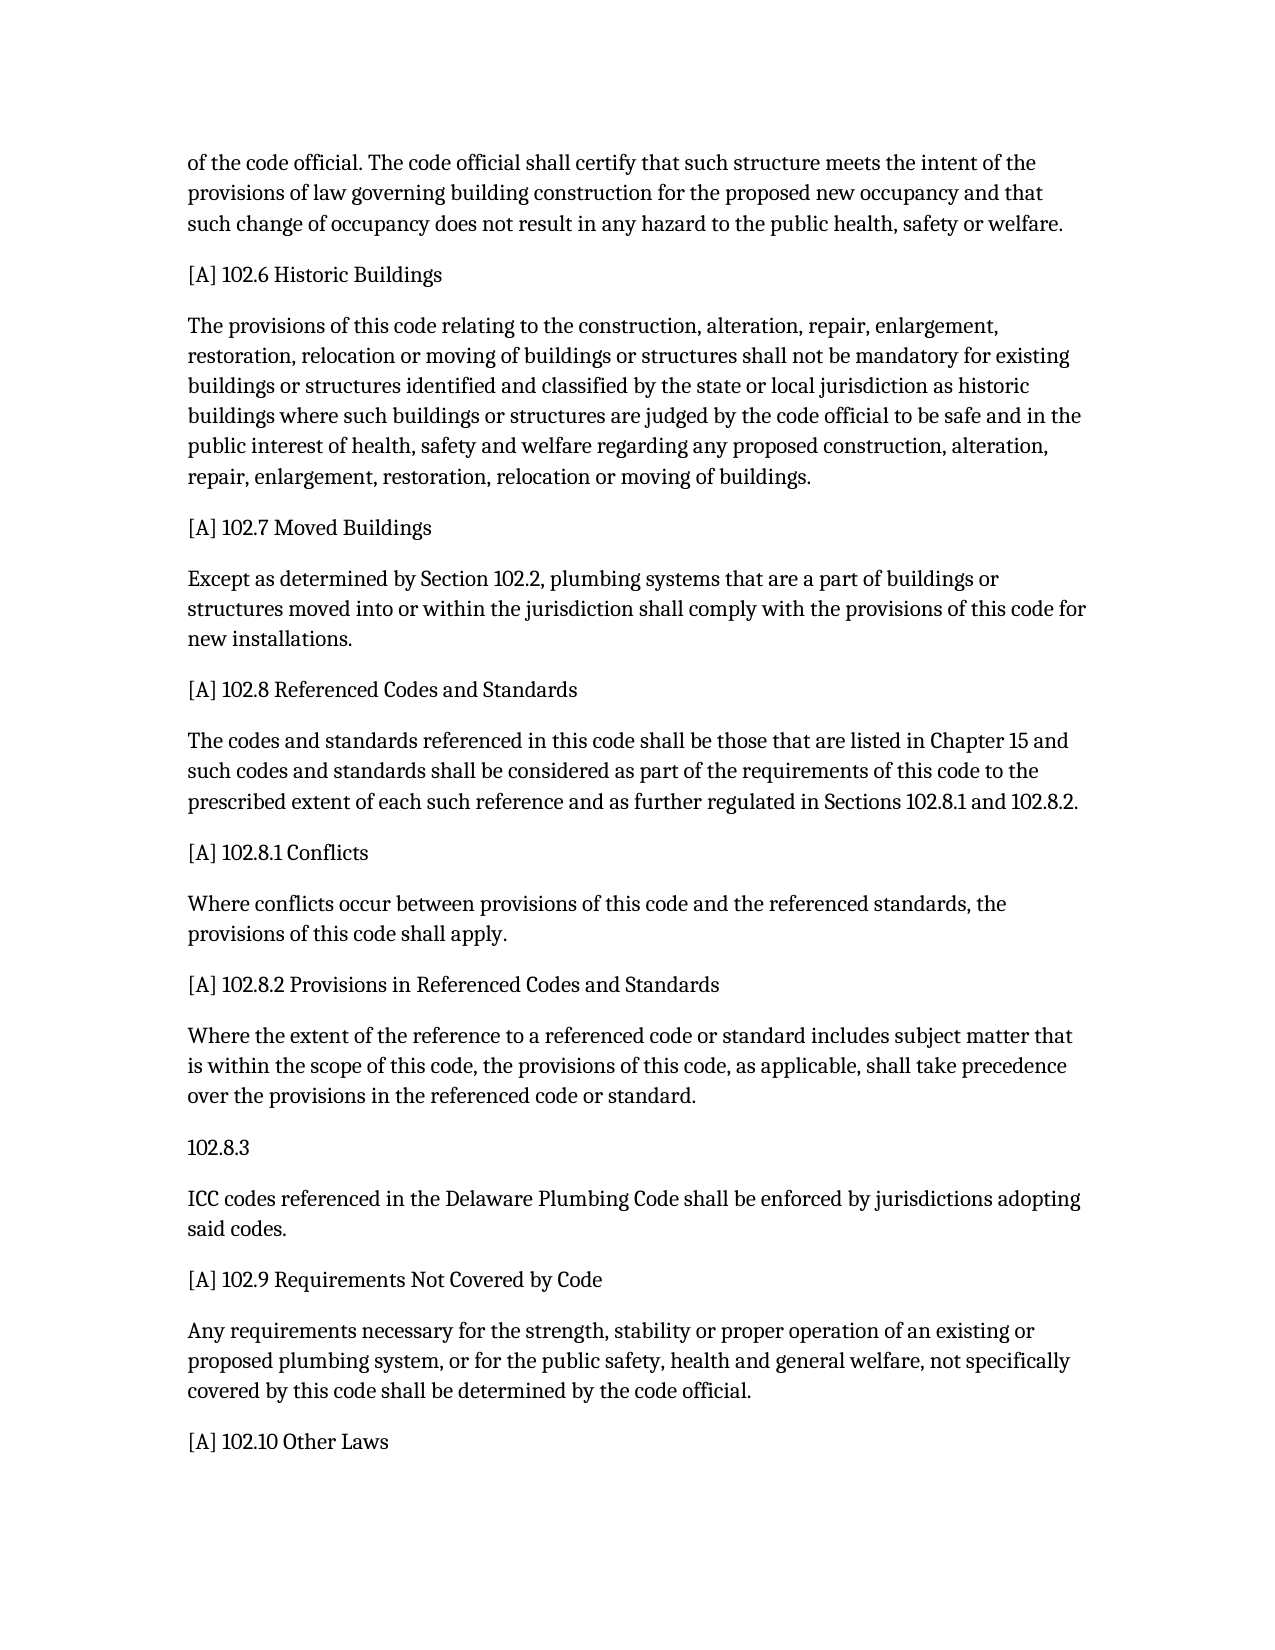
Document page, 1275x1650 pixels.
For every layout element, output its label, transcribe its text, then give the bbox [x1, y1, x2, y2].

text [A] 102.8.2 Provisions in Referenced Codes and Standards [187, 972, 1087, 998]
text [A] 102.7 Moved Buildings [187, 514, 1087, 541]
text The provisions of this code relating to the construction, alteration, repair, enlargement, restoration, relocation or moving of buildings or structures shall not be mandatory for existing buildings or structures identified and classified by the state or local jurisdiction as historic buildings where such buildings or structures are judged by the code official to be safe and in the public interest of health, safety and welfare regarding any proposed construction, alteration, repair, enlargement, restoration, relocation or moving of buildings. [187, 312, 1087, 490]
text Any requirements necessary for the strength, stability or proper operation of an existing or proposed plumbing system, or for the public safety, health and general welfare, not specifically covered by this code shall be determined by the code official. [187, 1318, 1087, 1404]
text 102.8.3 [187, 1134, 1087, 1161]
text Where conflicts occur between provisions of this code and the referenced standards, the provisions of this code shall apply. [187, 891, 1087, 947]
text [A] 102.9 Requirements Not Covered by Code [187, 1267, 1087, 1293]
text The codes and standards referenced in this code shall be those that are listed in Chapter 15 and such codes and standards shall be considered as part of the requirements of this code to the prescribed extent of each such reference and as further regulated in Sections 102.8.1 and 102.8.2. [187, 728, 1087, 815]
text [A] 102.8.1 Conflicts [187, 839, 1087, 866]
text [A] 102.8 Referenced Codes and Standards [187, 677, 1087, 703]
text [A] 102.6 Historic Buildings [187, 261, 1087, 288]
text Where the extent of the reference to a referenced code or standard includes subject matter that is within the scope of this code, the provisions of this code, as applicable, shall take precedence over the provisions in the referenced code or standard. [187, 1023, 1087, 1110]
text Except as determined by Section 102.2, plumbing systems that are a part of buildings or structures moved into or within the jurisdiction shall comply with the provisions of this code for new installations. [187, 566, 1087, 652]
text [A] 102.10 Other Laws [187, 1429, 1087, 1456]
text ICC codes referenced in the Delaware Plumbing Code shall be enforced by jurisdictions adopting said codes. [187, 1185, 1087, 1242]
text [187, 150, 1087, 237]
